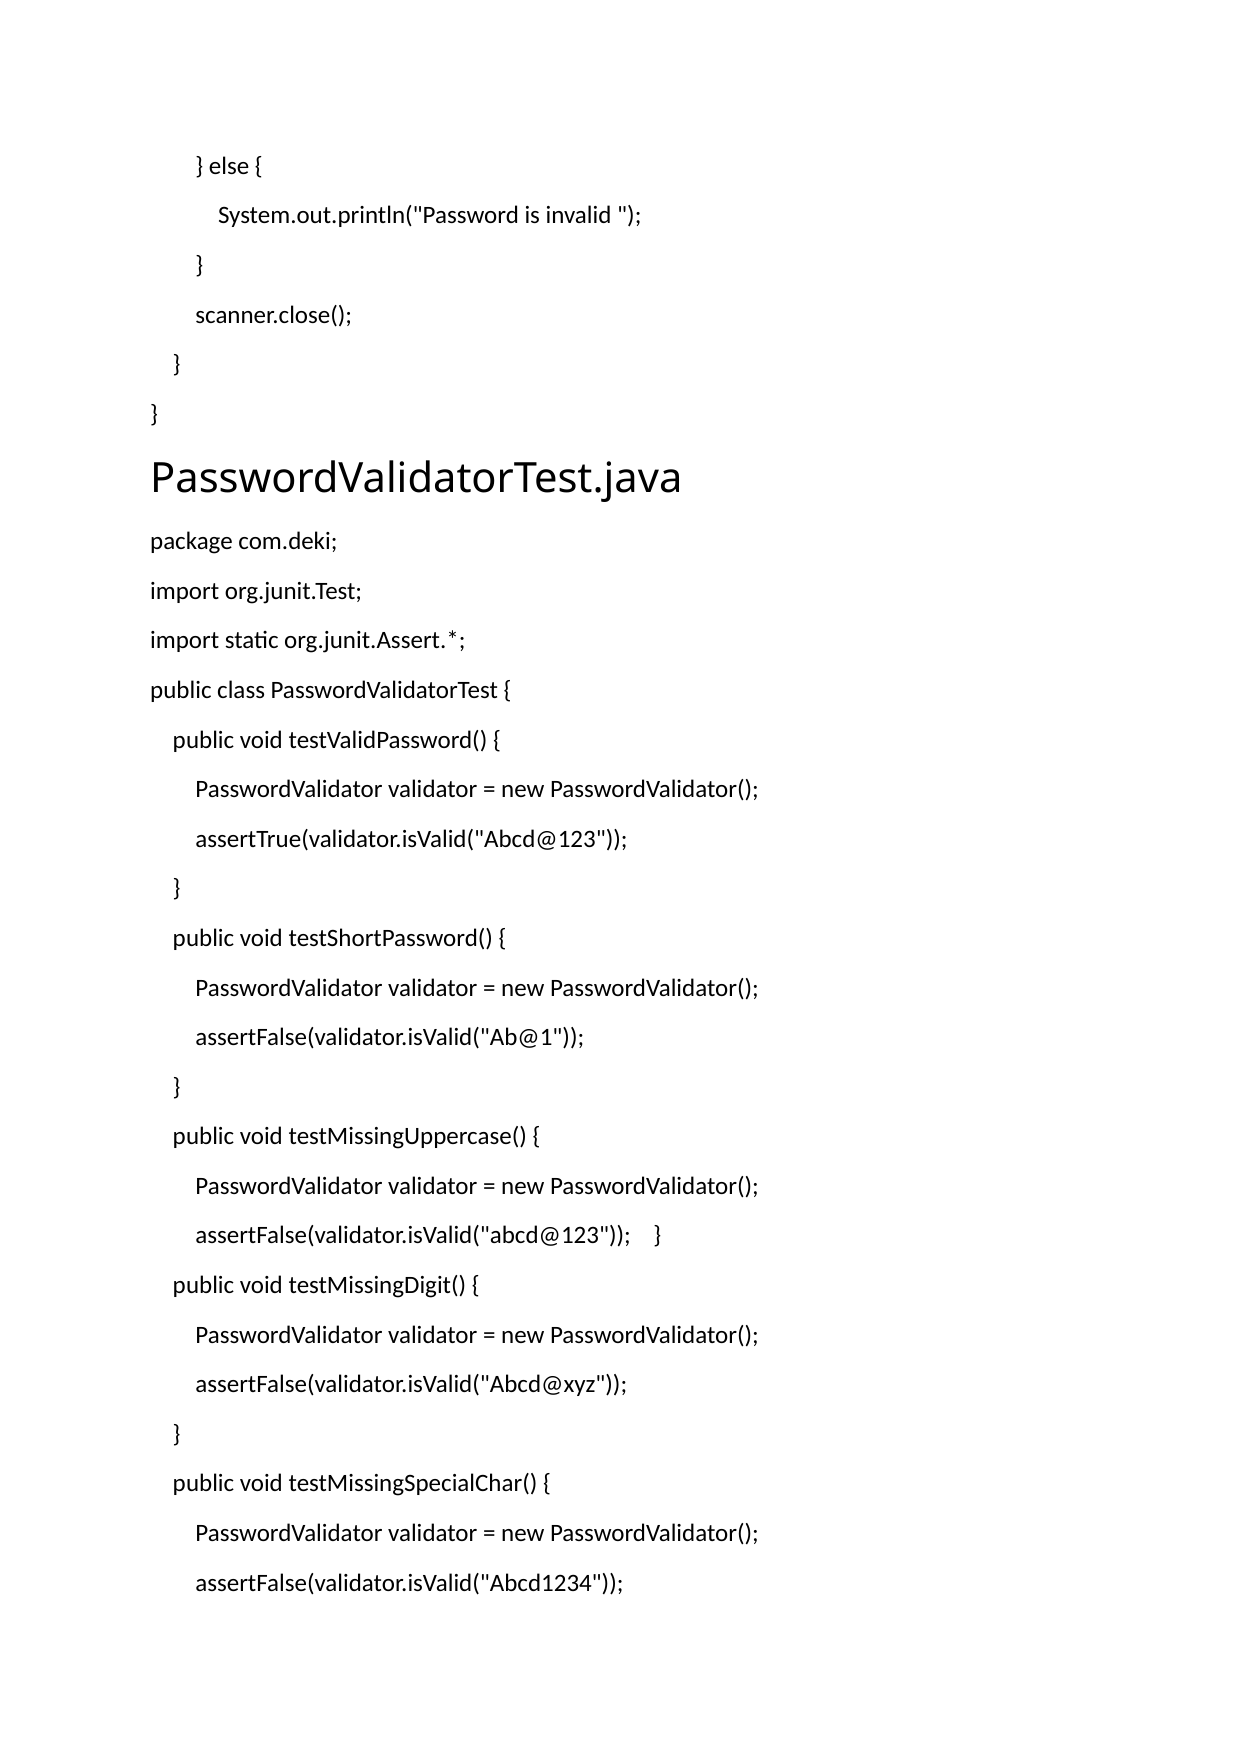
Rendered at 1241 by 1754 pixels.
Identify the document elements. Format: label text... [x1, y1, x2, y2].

text package com.deki; [150, 525, 1090, 556]
text public void testMissingSpecialChar() { [150, 1467, 1090, 1498]
text public class PasswordValidatorTest { [150, 674, 1090, 705]
text } else { [150, 150, 1090, 181]
text public void testMissingUppercase() { [150, 1120, 1090, 1151]
text PasswordValidatorTest.java [150, 447, 1090, 504]
text assertTrue(validator.isValid("Abcd@123")); [150, 823, 1090, 853]
text System.out.println("Password is invalid "); [150, 199, 1090, 230]
text import static org.junit.Assert.*; [150, 624, 1090, 655]
text } [150, 398, 1090, 428]
text assertFalse(validator.isValid("Abcd1234")); [150, 1567, 1090, 1597]
text public void testMissingDigit() { [150, 1269, 1090, 1300]
text assertFalse(validator.isValid("Abcd@xyz")); [150, 1368, 1090, 1399]
text PasswordValidator validator = new PasswordValidator(); [150, 1170, 1090, 1201]
text assertFalse(validator.isValid("abcd@123")); } [150, 1219, 1090, 1250]
text } [150, 1418, 1090, 1448]
text } [150, 249, 1090, 280]
text public void testShortPassword() { [150, 922, 1090, 953]
text scanner.close(); [150, 299, 1090, 329]
text PasswordValidator validator = new PasswordValidator(); [150, 773, 1090, 804]
text PasswordValidator validator = new PasswordValidator(); [150, 972, 1090, 1002]
text PasswordValidator validator = new PasswordValidator(); [150, 1319, 1090, 1349]
text } [150, 872, 1090, 903]
text } [150, 1071, 1090, 1101]
text import org.junit.Test; [150, 575, 1090, 606]
text assertFalse(validator.isValid("Ab@1")); [150, 1021, 1090, 1052]
text public void testValidPassword() { [150, 724, 1090, 754]
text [150, 1517, 1090, 1548]
text } [150, 348, 1090, 379]
